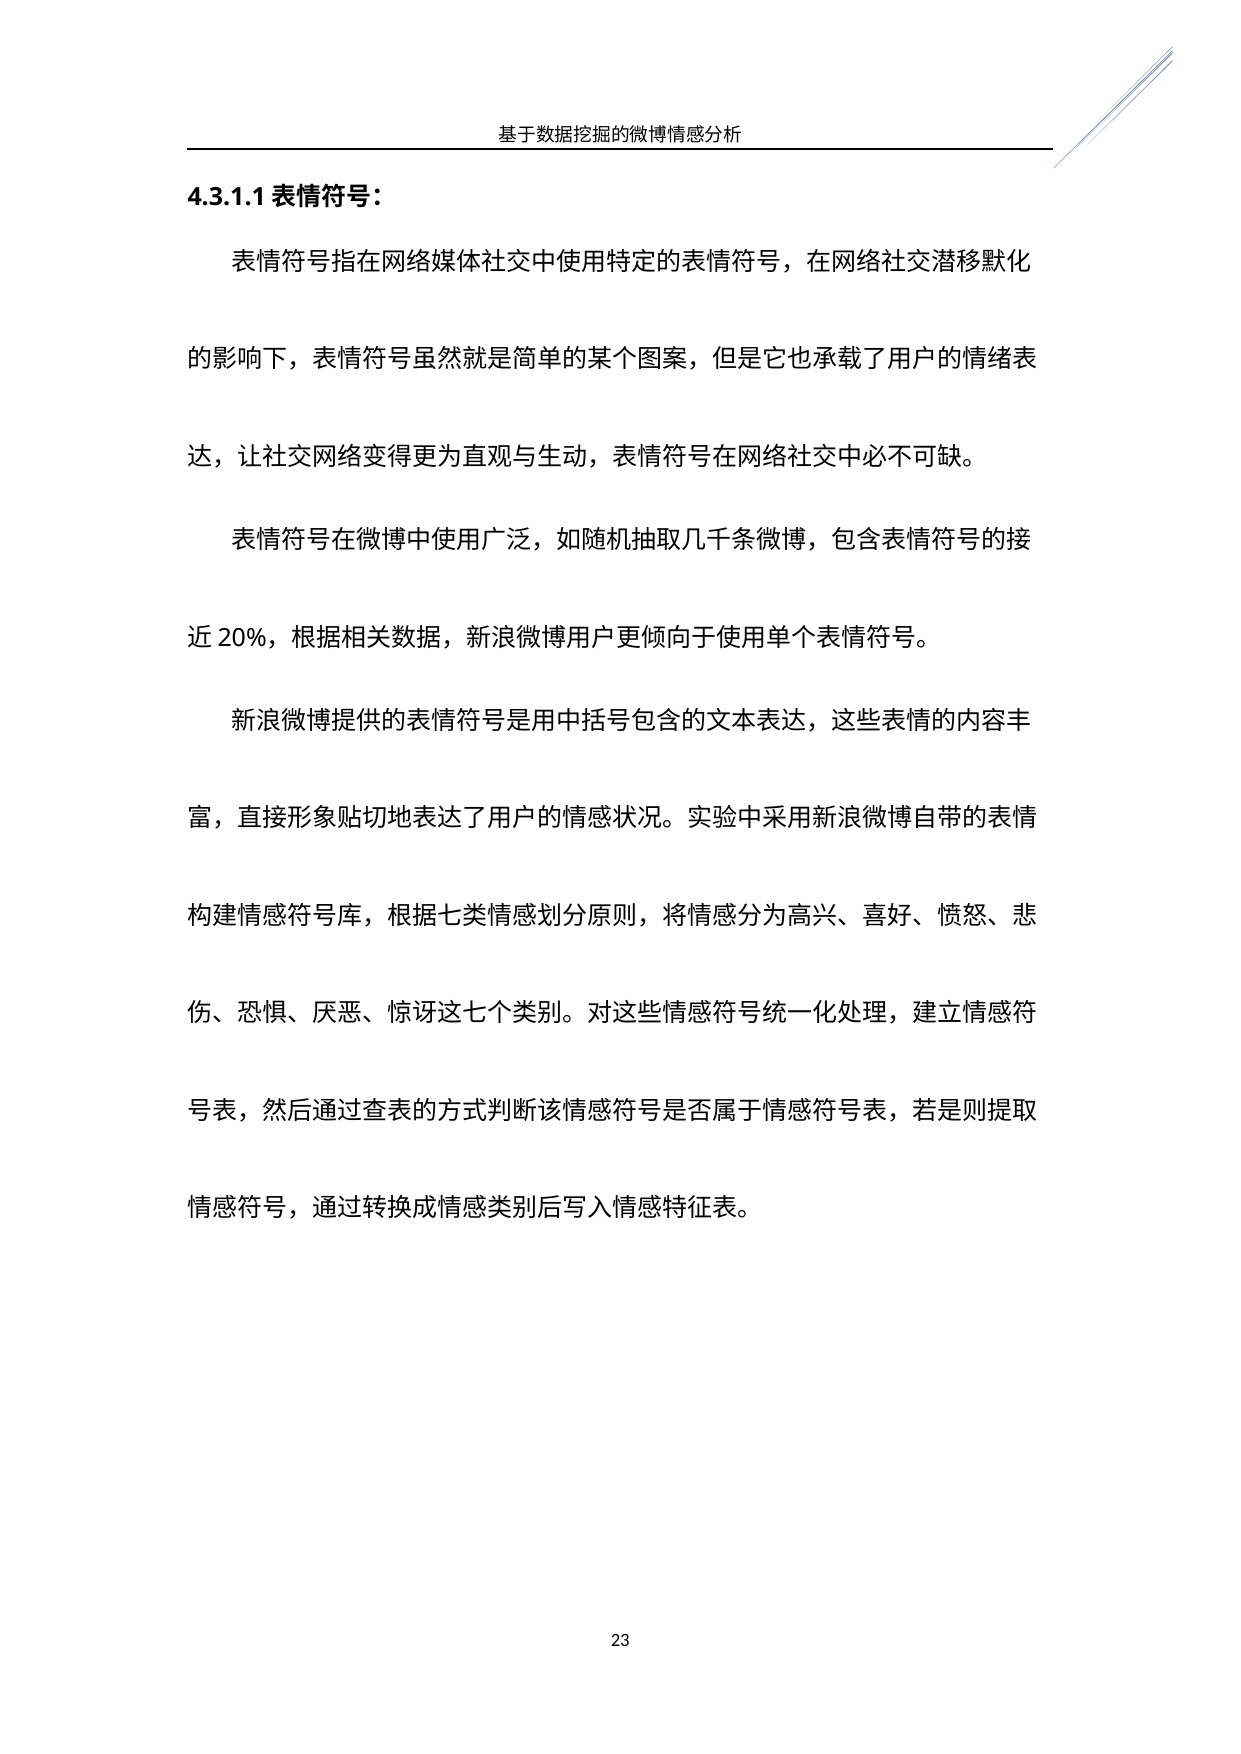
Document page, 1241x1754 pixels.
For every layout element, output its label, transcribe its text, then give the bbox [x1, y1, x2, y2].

text 新浪微博提供的表情符号是用中括号包含的文本表达，这些表情的内容丰富，直接形象贴切地表达了用户的情感状况。实验中采用新浪微博自带的表情构建情感符号库，根据七类情感划分原则，将情感分为高兴、喜好、愤怒、悲伤、恐惧、厌恶、惊讶这七个类别。对这些情感符号统一化处理，建立情感符号表，然后通过查表的方式判断该情感符号是否属于情感符号表，若是则提取情感符号，通过转换成情感类别后写入情感特征表。 [187, 686, 1053, 1238]
text 表情符号指在网络媒体社交中使用特定的表情符号，在网络社交潜移默化的影响下，表情符号虽然就是简单的某个图案，但是它也承载了用户的情绪表达，让社交网络变得更为直观与生动，表情符号在网络社交中必不可缺。 [187, 227, 1053, 487]
text 4.3.1.1表情符号： [187, 162, 1053, 227]
text 表情符号在微博中使用广泛，如随机抽取几千条微博，包含表情符号的接近20%，根据相关数据，新浪微博用户更倾向于使用单个表情符号。 [187, 505, 1053, 668]
